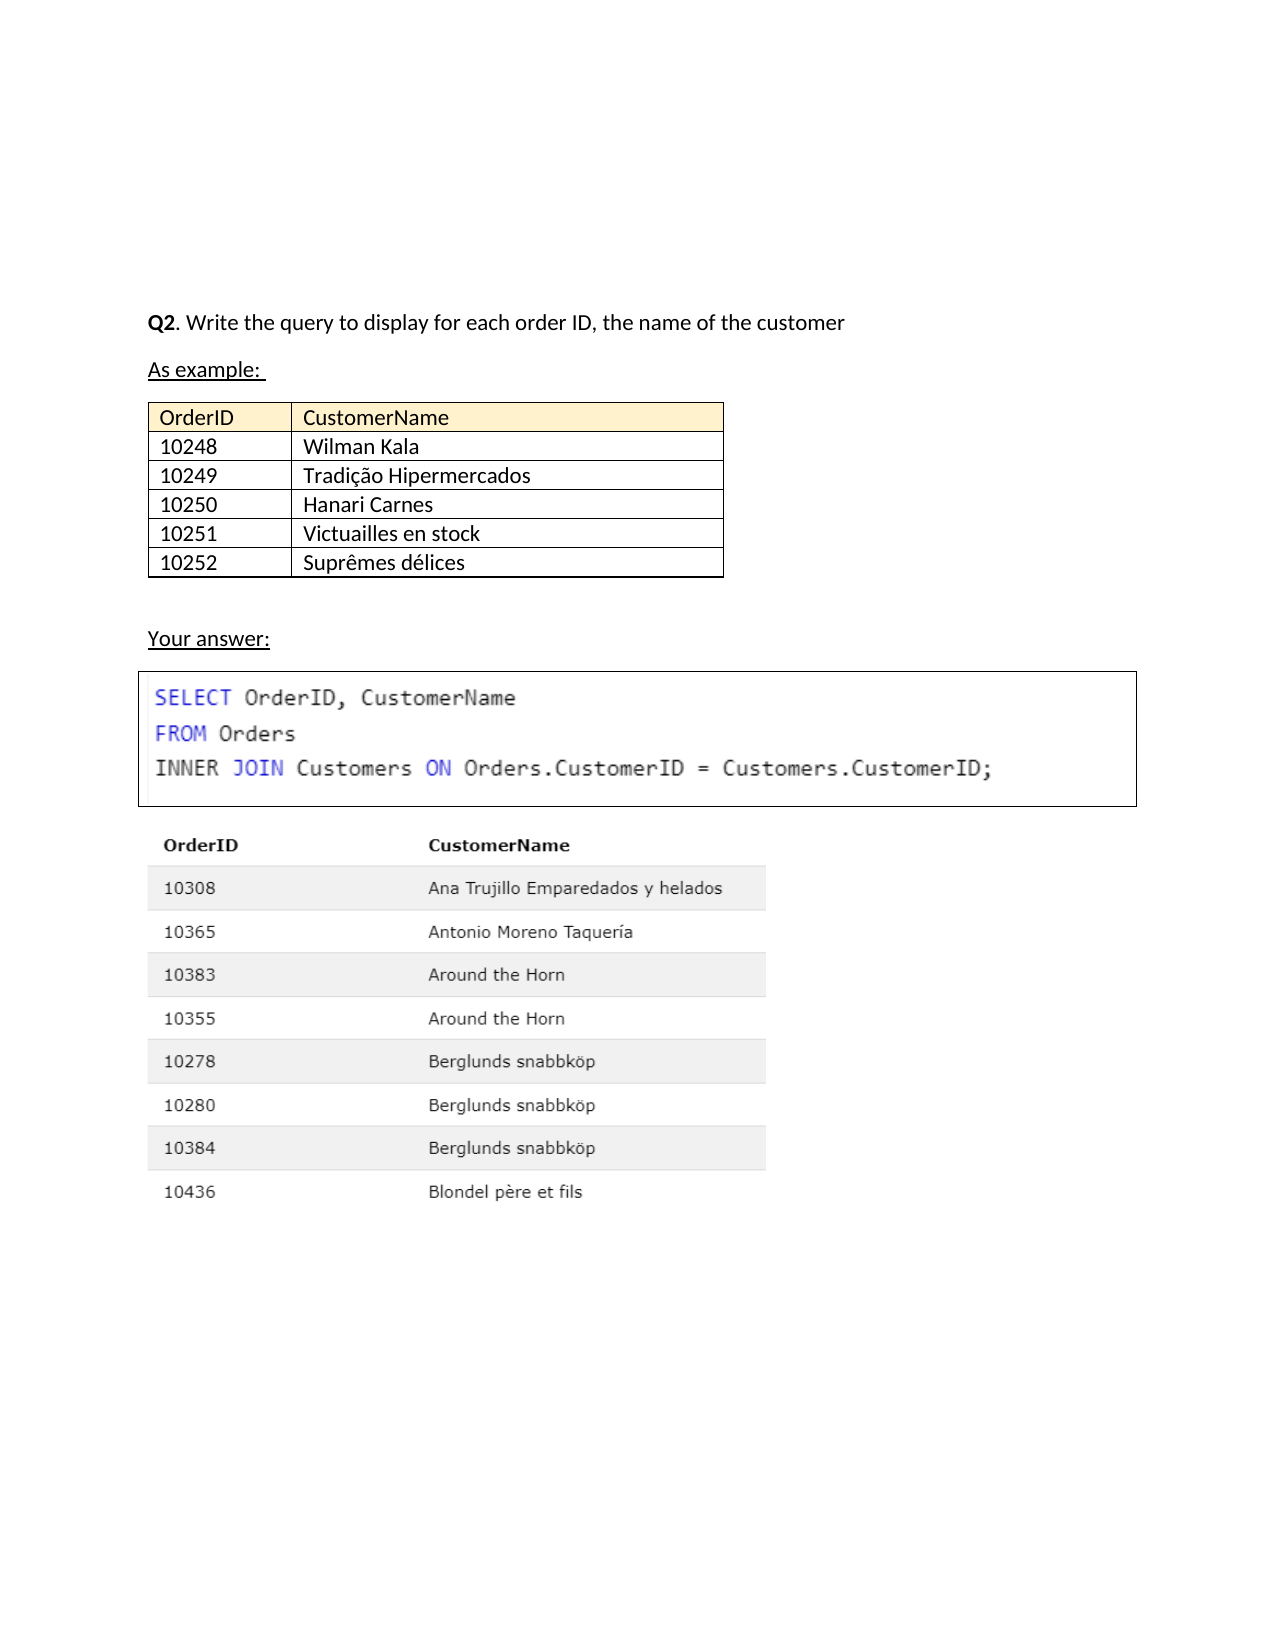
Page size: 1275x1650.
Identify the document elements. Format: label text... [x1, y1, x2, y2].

table_header CustomerName [292, 403, 723, 431]
table_cell Suprêmes délices [292, 548, 723, 576]
table_cell 10251 [149, 519, 291, 547]
table_cell Tradição Hipermercados [292, 461, 723, 489]
table_cell 10252 [149, 548, 291, 576]
table_cell Hanari Carnes [292, 490, 723, 518]
table_cell 10248 [149, 432, 291, 460]
text As example: [148, 355, 1127, 383]
table_cell Wilman Kala [292, 432, 723, 460]
table_cell Victuailles en stock [292, 519, 723, 547]
text Your answer: [148, 624, 1127, 652]
table_header OrderID [149, 403, 291, 431]
text Q2. Write the query to display for each order ID, the name of the customer [148, 308, 1127, 336]
table_cell 10249 [149, 461, 291, 489]
picture [147, 826, 766, 1211]
table_cell 10250 [149, 490, 291, 518]
picture [147, 674, 1008, 804]
